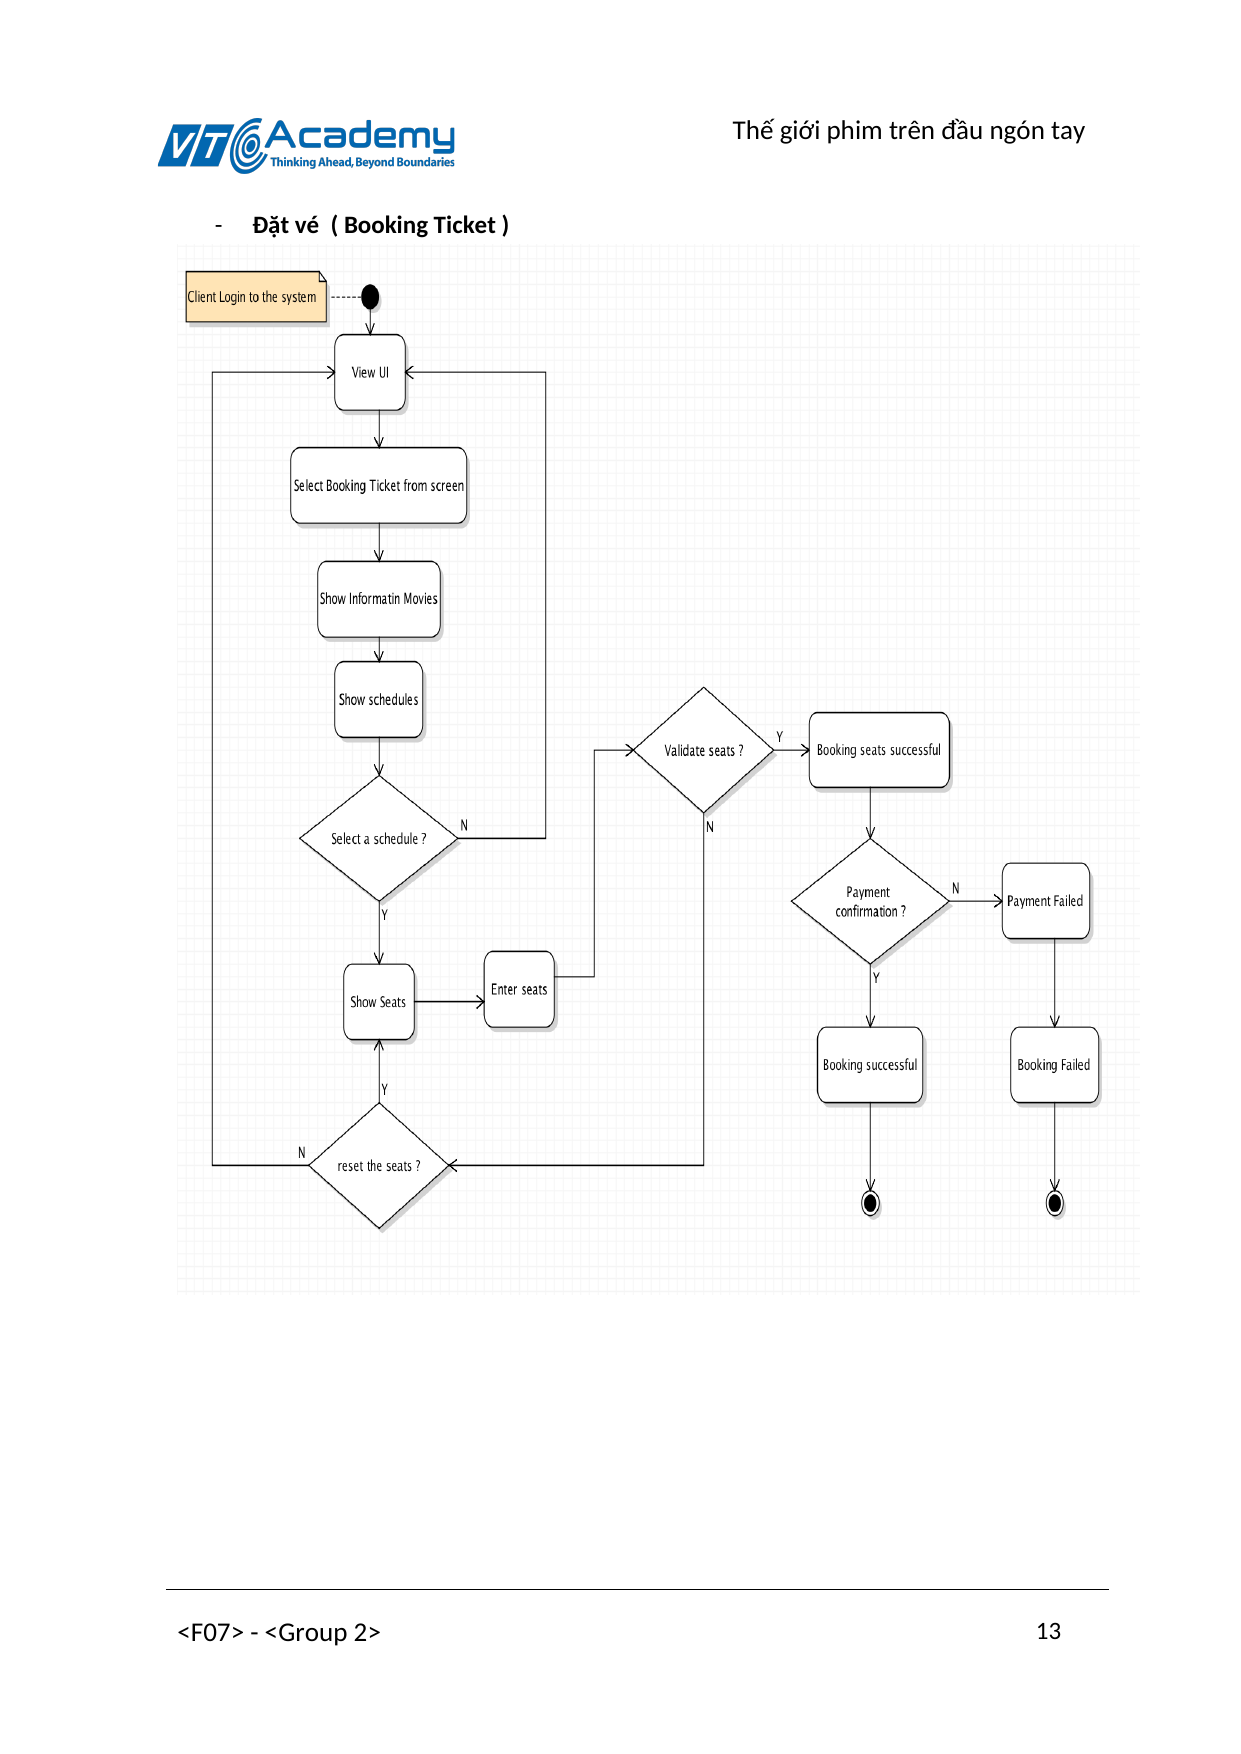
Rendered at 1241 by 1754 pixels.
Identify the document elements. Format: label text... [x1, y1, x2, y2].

subtitle Đặt vé ( Booking Ticket ) [214, 209, 1122, 240]
picture [177, 244, 1140, 1295]
picture [157, 118, 455, 174]
